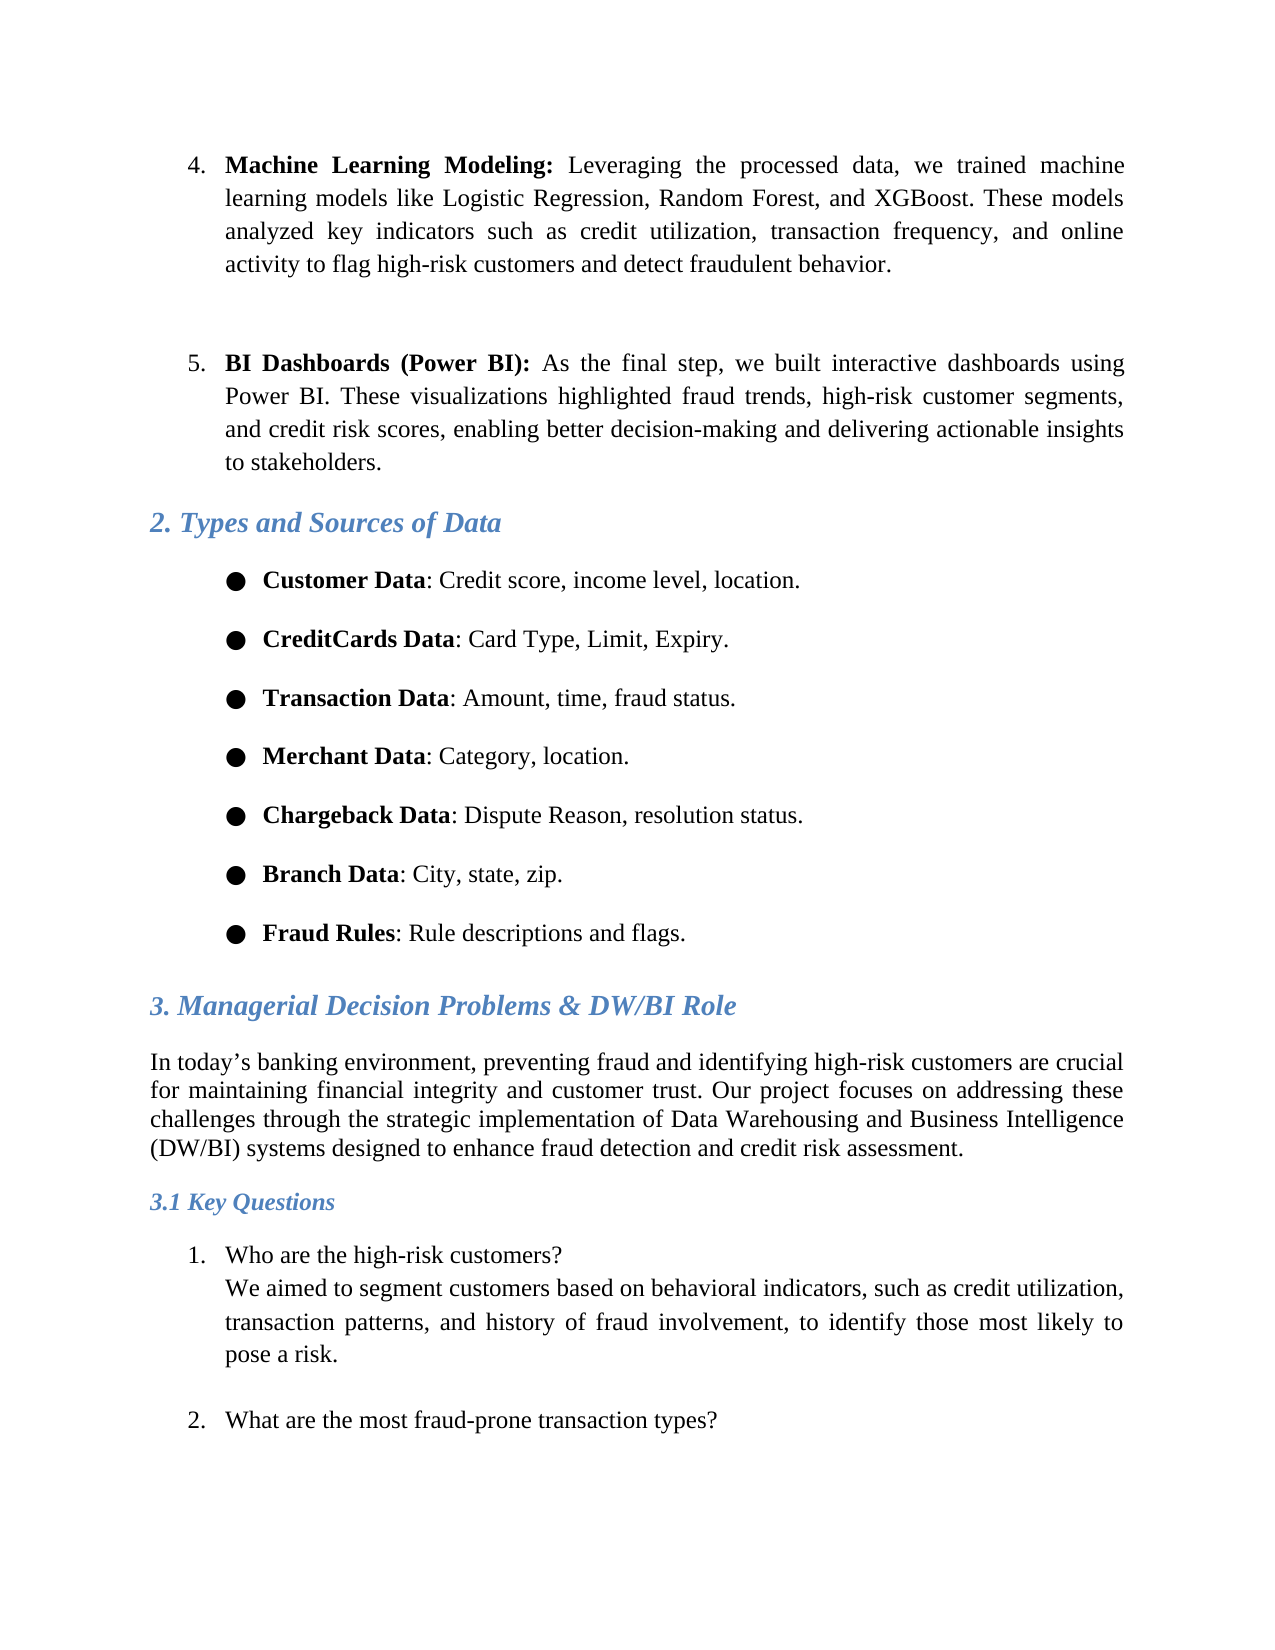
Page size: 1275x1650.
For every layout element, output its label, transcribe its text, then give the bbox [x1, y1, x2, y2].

list Customer Data: Credit score, income level, location. [225, 551, 1125, 602]
subtitle 3. Managerial Decision Problems & DW/BI Role [150, 988, 1125, 1022]
list Merchant Data: Category, location. [225, 728, 1125, 779]
list Who are the high-risk customers? [187, 1241, 1125, 1269]
list Chargeback Data: Dispute Reason, resolution status. [225, 787, 1125, 838]
list Transaction Data: Amount, time, fraud status. [225, 669, 1125, 720]
text In today’s banking environment, preventing fraud and identifying high-risk customers are crucial for maintaining financial integrity and customer trust. Our project focuses on addressing these challenges through the strategic implementation of Data Warehousing and Business Intelligence (DW/BI) systems designed to enhance fraud detection and credit risk assessment. [150, 1047, 1125, 1162]
list Fraud Rules: Rule descriptions and flags. [225, 904, 1125, 956]
list CreditCards Data: Card Type, Limit, Expiry. [225, 610, 1125, 661]
list BI Dashboards (Power BI): As the final step, we built interactive dashboards using Power BI. These visualizations highlighted fraud trends, high-risk customer segments, and credit risk scores, enabling better decision-making and delivering actionable insights to stakeholders. [187, 348, 1125, 476]
list Machine Learning Modeling: Leveraging the processed data, we trained machine learning models like Logistic Regression, Random Forest, and XGBoost. These models analyzed key indicators such as credit utilization, transaction frequency, and online activity to flag high-risk customers and detect fraudulent behavior. [187, 150, 1125, 278]
subtitle 3.1 Key Questions [150, 1187, 1125, 1216]
subtitle 2. Types and Sources of Data [150, 505, 1125, 539]
list Branch Data: City, state, zip. [225, 846, 1125, 897]
list What are the most fraud-prone transaction types? [187, 1406, 1125, 1434]
text We aimed to segment customers based on behavioral indicators, such as credit utilization, transaction patterns, and history of fraud involvement, to identify those most likely to pose a risk. [225, 1273, 1125, 1368]
